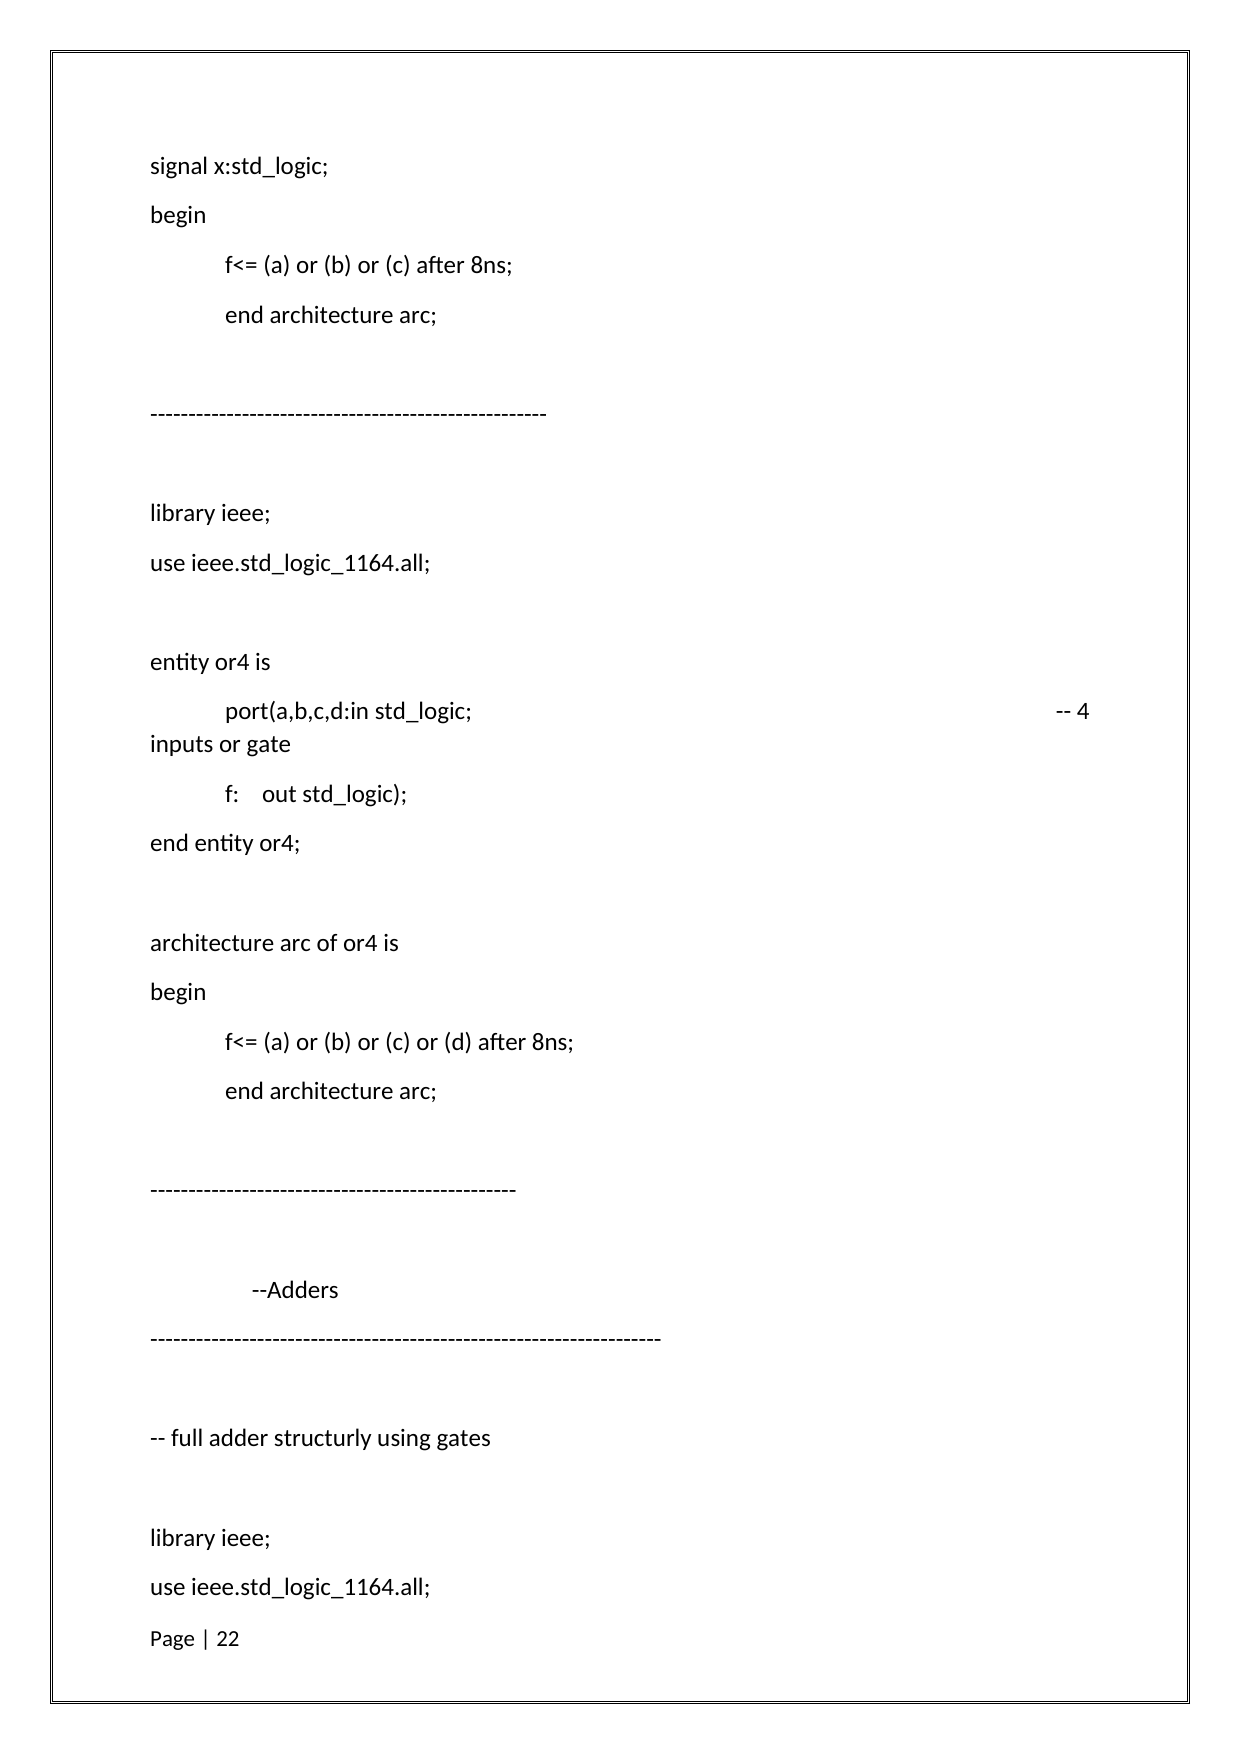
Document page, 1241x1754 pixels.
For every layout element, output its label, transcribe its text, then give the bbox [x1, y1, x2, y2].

text end architecture arc; [150, 299, 1090, 329]
text ------------------------------------------------------------------- [150, 1323, 1090, 1354]
text use ieee.std_logic_1164.all; [150, 1571, 1090, 1602]
text -- full adder structurly using gates [150, 1422, 1090, 1453]
text library ieee; [150, 497, 1090, 528]
text begin [150, 199, 1090, 230]
text use ieee.std_logic_1164.all; [150, 547, 1090, 577]
text architecture arc of or4 is [150, 927, 1090, 957]
text end entity or4; [150, 827, 1090, 858]
text --Adders [150, 1274, 1090, 1304]
text end architecture arc; [150, 1075, 1090, 1106]
text entity or4 is [150, 646, 1090, 676]
text ---------------------------------------------------- [150, 398, 1090, 428]
text f<= (a) or (b) or (c) after 8ns; [150, 249, 1090, 280]
text f<= (a) or (b) or (c) or (d) after 8ns; [150, 1026, 1090, 1056]
text port(a,b,c,d:in std_logic; -- 4 inputs or gate [150, 695, 1090, 759]
text ------------------------------------------------ [150, 1174, 1090, 1205]
text signal x:std_logic; [150, 150, 1090, 181]
text f: out std_logic); [150, 778, 1090, 808]
text library ieee; [150, 1522, 1090, 1552]
text begin [150, 976, 1090, 1007]
